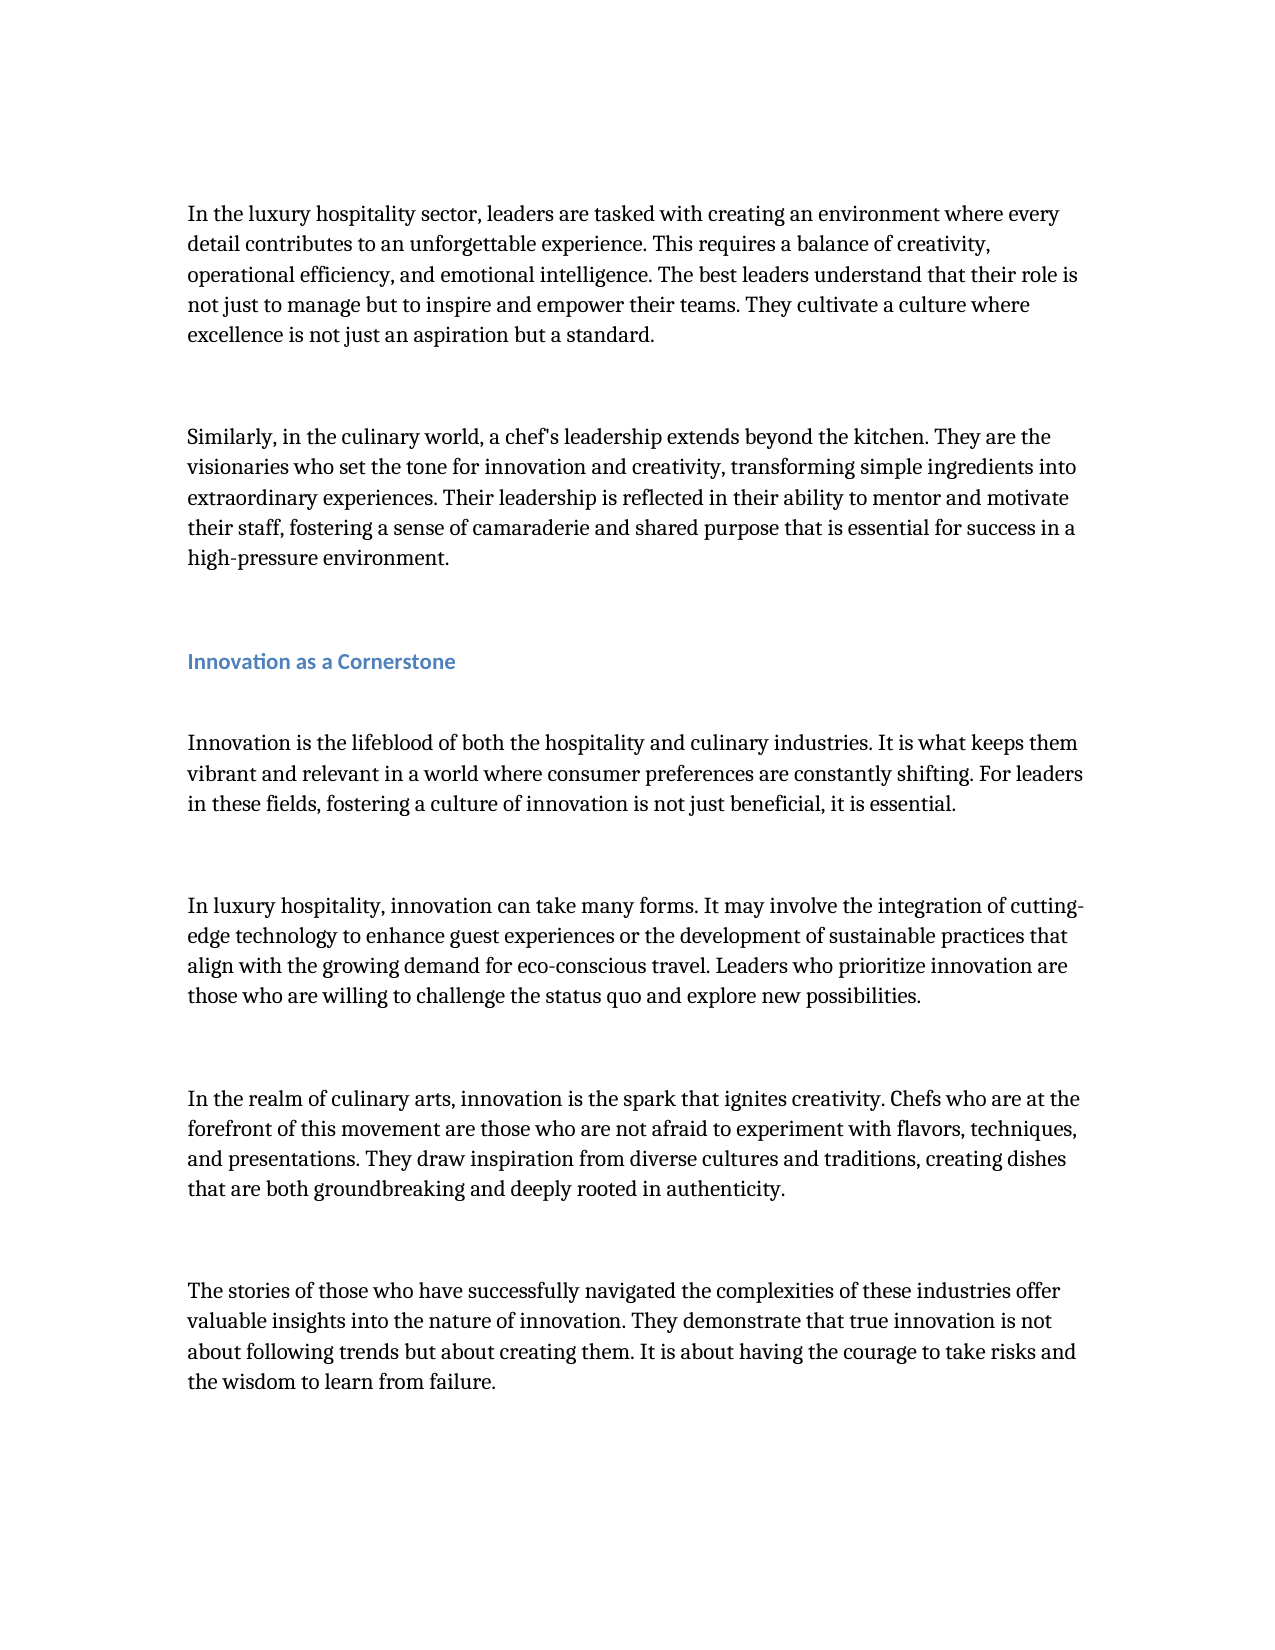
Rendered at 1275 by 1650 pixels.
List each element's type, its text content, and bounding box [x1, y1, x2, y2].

text The stories of those who have successfully navigated the complexities of these industries offer valuable insights into the nature of innovation. They demonstrate that true innovation is not about following trends but about creating them. It is about having the courage to take risks and the wisdom to learn from failure. [187, 1278, 1087, 1395]
text Similarly, in the culinary world, a chef's leadership extends beyond the kitchen. They are the visionaries who set the tone for innovation and creativity, transforming simple ingredients into extraordinary experiences. Their leadership is reflected in their ability to mentor and motivate their staff, fostering a sense of camaraderie and shared purpose that is essential for success in a high-pressure environment. [187, 424, 1087, 571]
text Innovation is the lifeblood of both the hospitality and culinary industries. It is what keeps them vibrant and relevant in a world where consumer preferences are constantly shifting. For leaders in these fields, fostering a culture of innovation is not just beneficial, it is essential. [187, 730, 1087, 817]
text In the luxury hospitality sector, leaders are tasked with creating an environment where every detail contributes to an unforgettable experience. This requires a balance of creativity, operational efficiency, and emotional intelligence. The best leaders understand that their role is not just to manage but to inspire and empower their teams. They cultivate a culture where excellence is not just an aspiration but a standard. [187, 201, 1087, 348]
text In luxury hospitality, innovation can take many forms. It may involve the integration of cutting-edge technology to enhance guest experiences or the development of sustainable practices that align with the growing demand for eco-conscious travel. Leaders who prioritize innovation are those who are willing to challenge the status quo and explore new possibilities. [187, 893, 1087, 1009]
subtitle Innovation as a Cornerstone [187, 647, 1087, 675]
text In the realm of culinary arts, innovation is the spark that ignites creativity. Chefs who are at the forefront of this movement are those who are not afraid to experiment with flavors, techniques, and presentations. They draw inspiration from diverse cultures and traditions, creating dishes that are both groundbreaking and deeply rooted in authenticity. [187, 1085, 1087, 1202]
